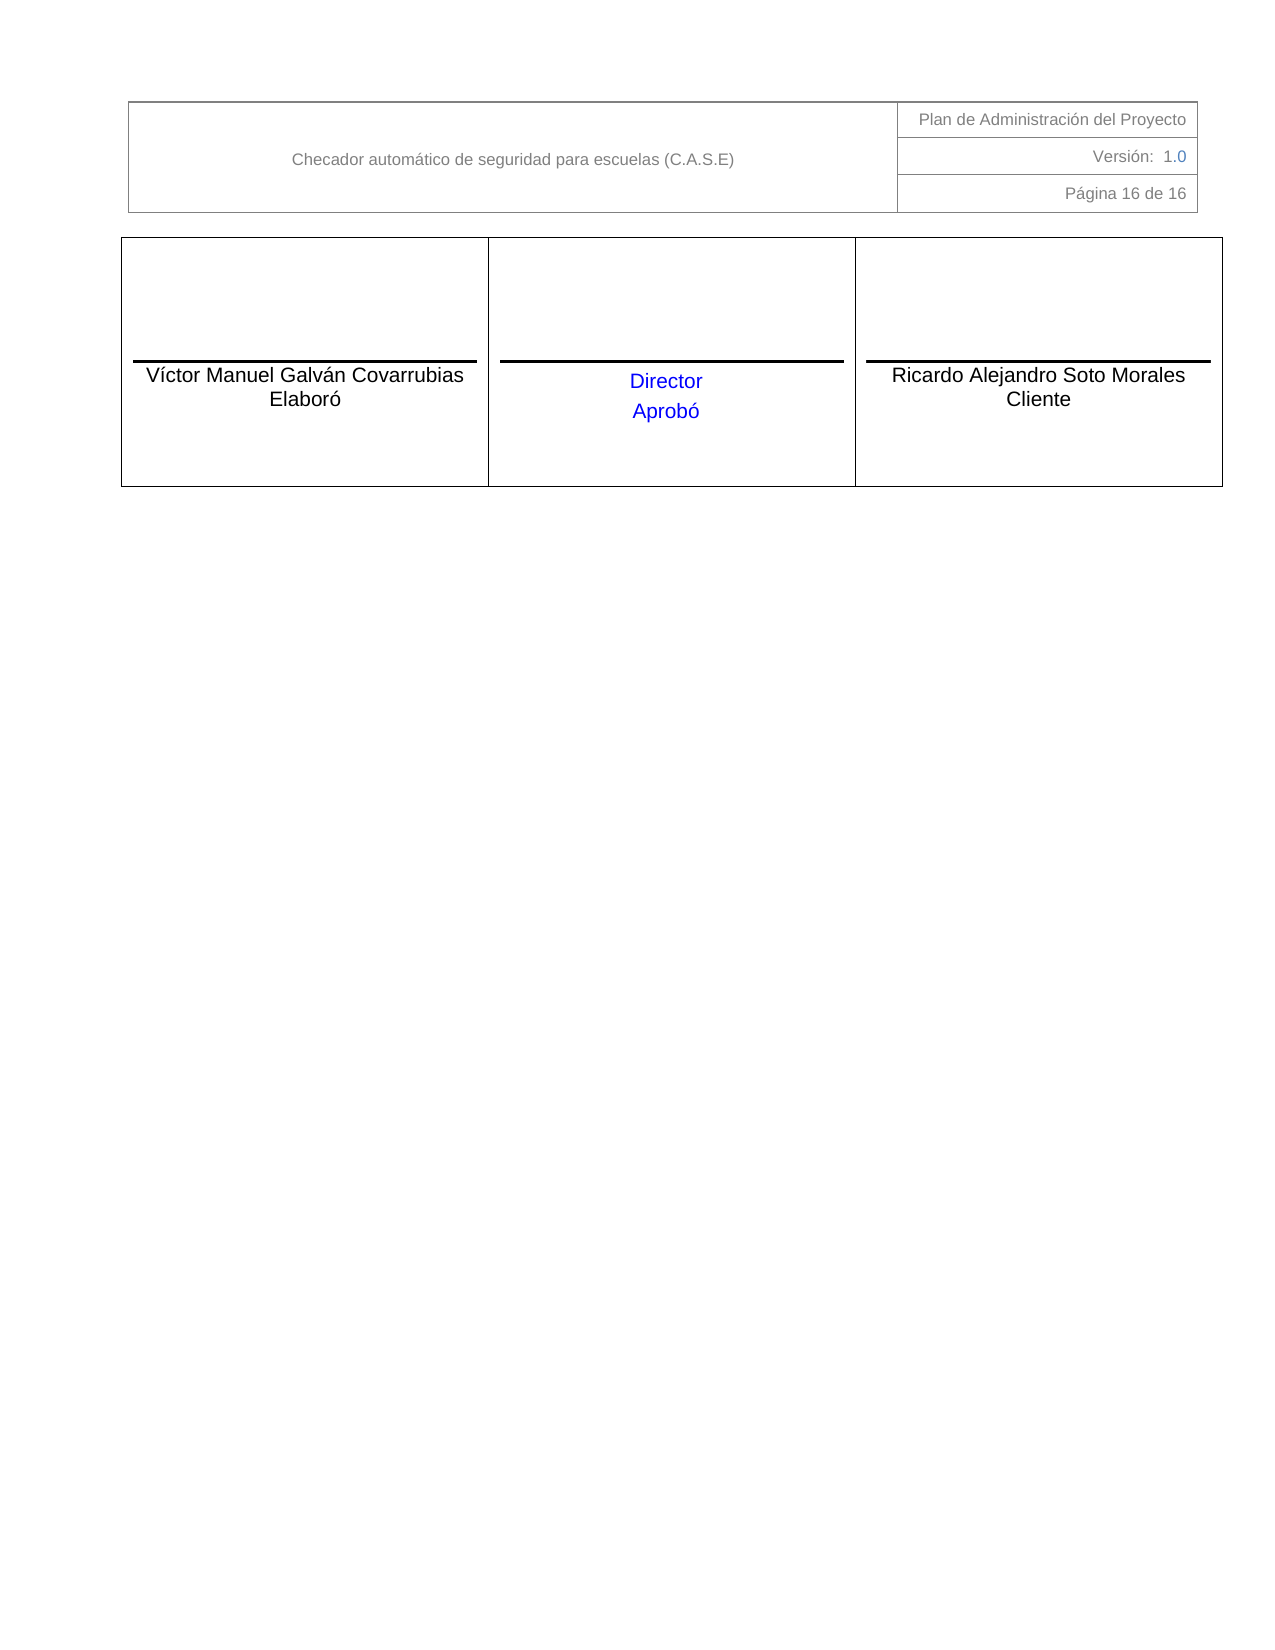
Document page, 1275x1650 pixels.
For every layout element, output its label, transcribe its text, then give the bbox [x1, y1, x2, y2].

table_header Director Aprobó [489, 238, 855, 486]
table_header Ricardo Alejandro Soto Morales Cliente [856, 238, 1222, 486]
table_header Víctor Manuel Galván Covarrubias Elaboró [122, 238, 488, 486]
